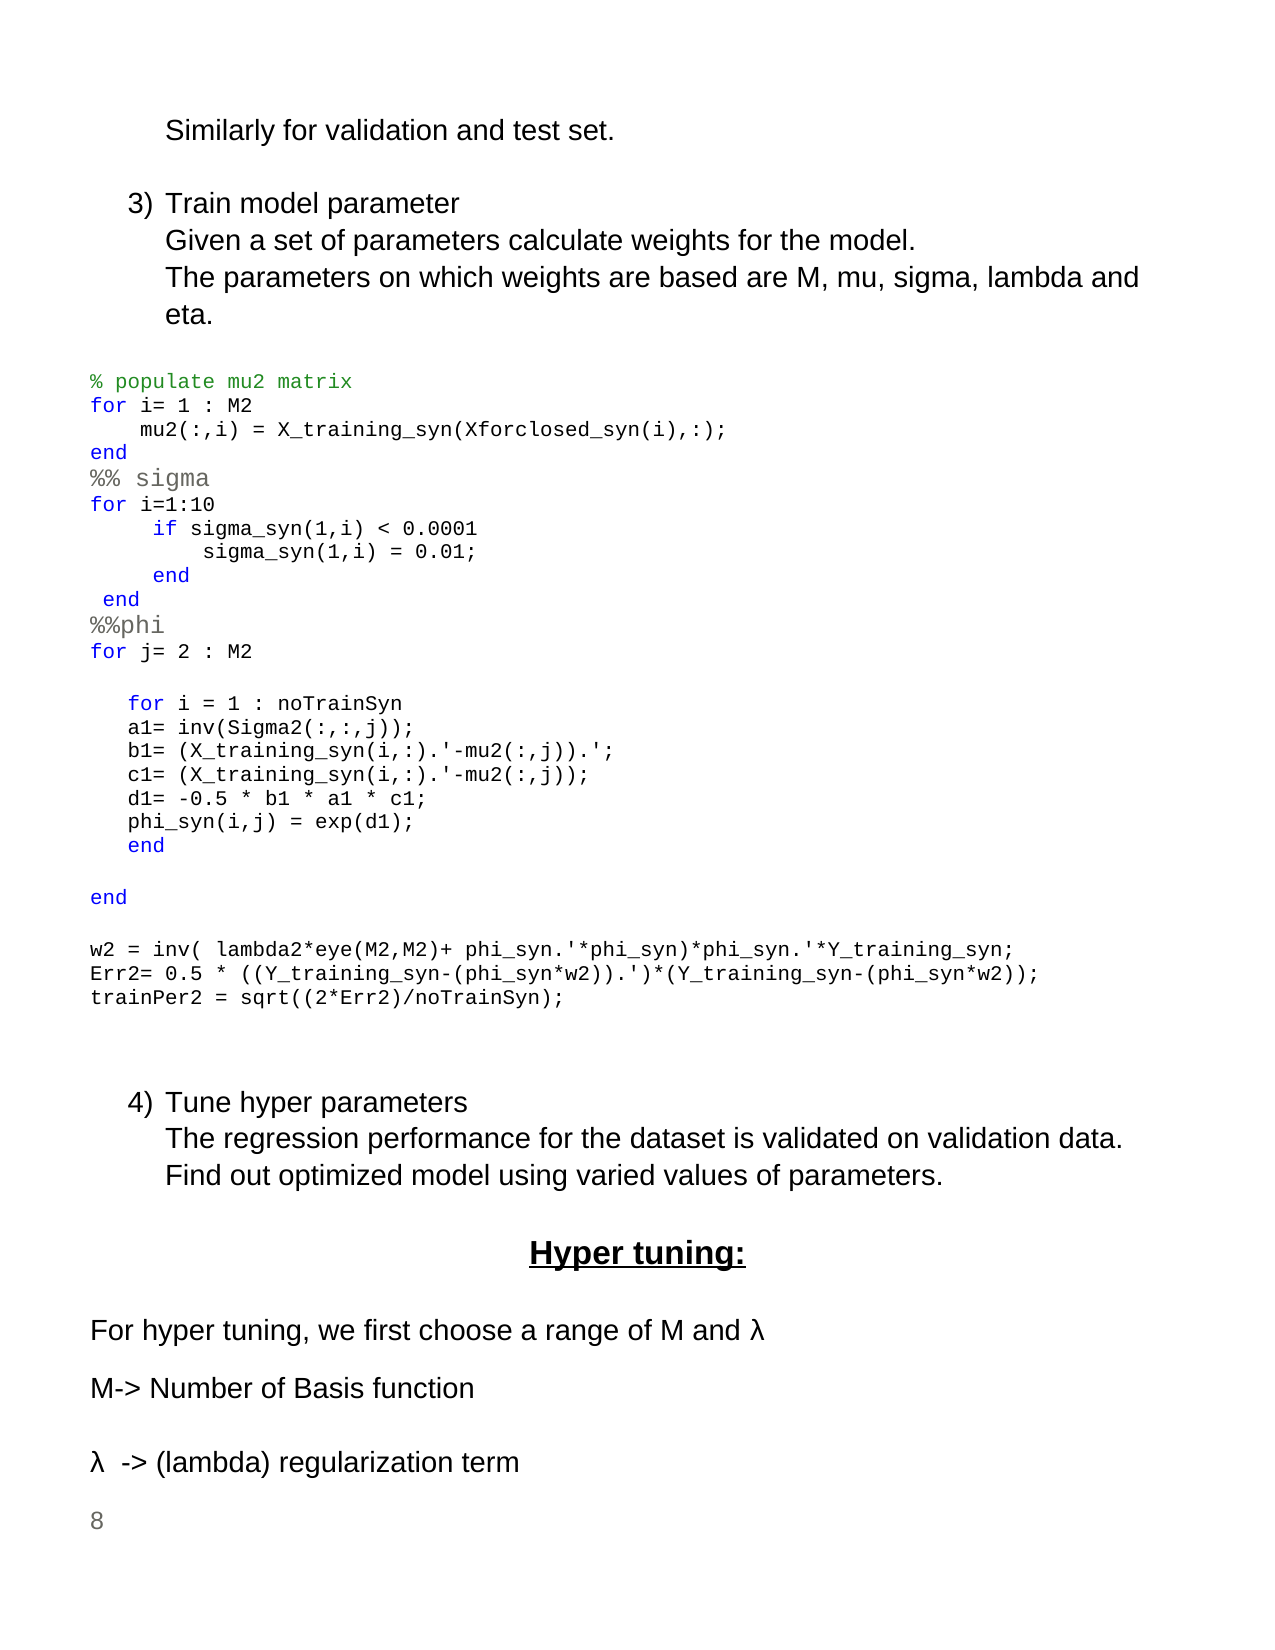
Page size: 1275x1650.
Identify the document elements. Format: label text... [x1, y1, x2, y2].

list Tune hyper parameters [127, 1085, 1185, 1118]
text for i=1:10 [90, 494, 1185, 518]
text b1= (X_training_syn(i,:).'-mu2(:,j)).'; [90, 740, 1185, 764]
text for j= 2 : M2 [90, 641, 1185, 664]
text end [90, 835, 1185, 859]
list Train model parameter [127, 186, 1185, 220]
text end [90, 565, 1185, 589]
text d1= -0.5 * b1 * a1 * c1; [90, 788, 1185, 811]
text for i= 1 : M2 [90, 395, 1185, 418]
text Hyper tuning: [90, 1233, 1185, 1271]
text end [90, 887, 1185, 911]
text trainPer2 = sqrt((2*Err2)/noTrainSyn); [90, 987, 1185, 1010]
text end [90, 589, 1185, 612]
text Err2= 0.5 * ((Y_training_syn-(phi_syn*w2)).')*(Y_training_syn-(phi_syn*w2)); [90, 963, 1185, 987]
text if sigma_syn(1,i) < 0.0001 [90, 518, 1185, 541]
list The regression performance for the dataset is validated on validation data. Find out optimized model using varied values of parameters. [165, 1122, 1185, 1192]
text λ -> (lambda) regularization term [90, 1445, 1185, 1479]
text For hyper tuning, we first choose a range of M and λ [90, 1312, 1185, 1346]
text M-> Number of Basis function [90, 1371, 1185, 1404]
text phi_syn(i,j) = exp(d1); [90, 811, 1185, 835]
text c1= (X_training_syn(i,:).'-mu2(:,j)); [90, 764, 1185, 788]
text %%phi [90, 612, 1185, 641]
list Given a set of parameters calculate weights for the model. [165, 223, 1185, 257]
text end [90, 442, 1185, 466]
text mu2(:,i) = X_training_syn(Xforclosed_syn(i),:); [90, 418, 1185, 442]
list The parameters on which weights are based are M, mu, sigma, lambda and eta. [165, 260, 1185, 330]
text % populate mu2 matrix [90, 371, 1185, 395]
text w2 = inv( lambda2*eye(M2,M2)+ phi_syn.'*phi_syn)*phi_syn.'*Y_training_syn; [90, 939, 1185, 963]
text for i = 1 : noTrainSyn [90, 693, 1185, 717]
text sigma_syn(1,i) = 0.01; [90, 541, 1185, 565]
text a1= inv(Sigma2(:,:,j)); [90, 717, 1185, 740]
text %% sigma [90, 466, 1185, 494]
list Similarly for validation and test set. [165, 112, 1185, 146]
